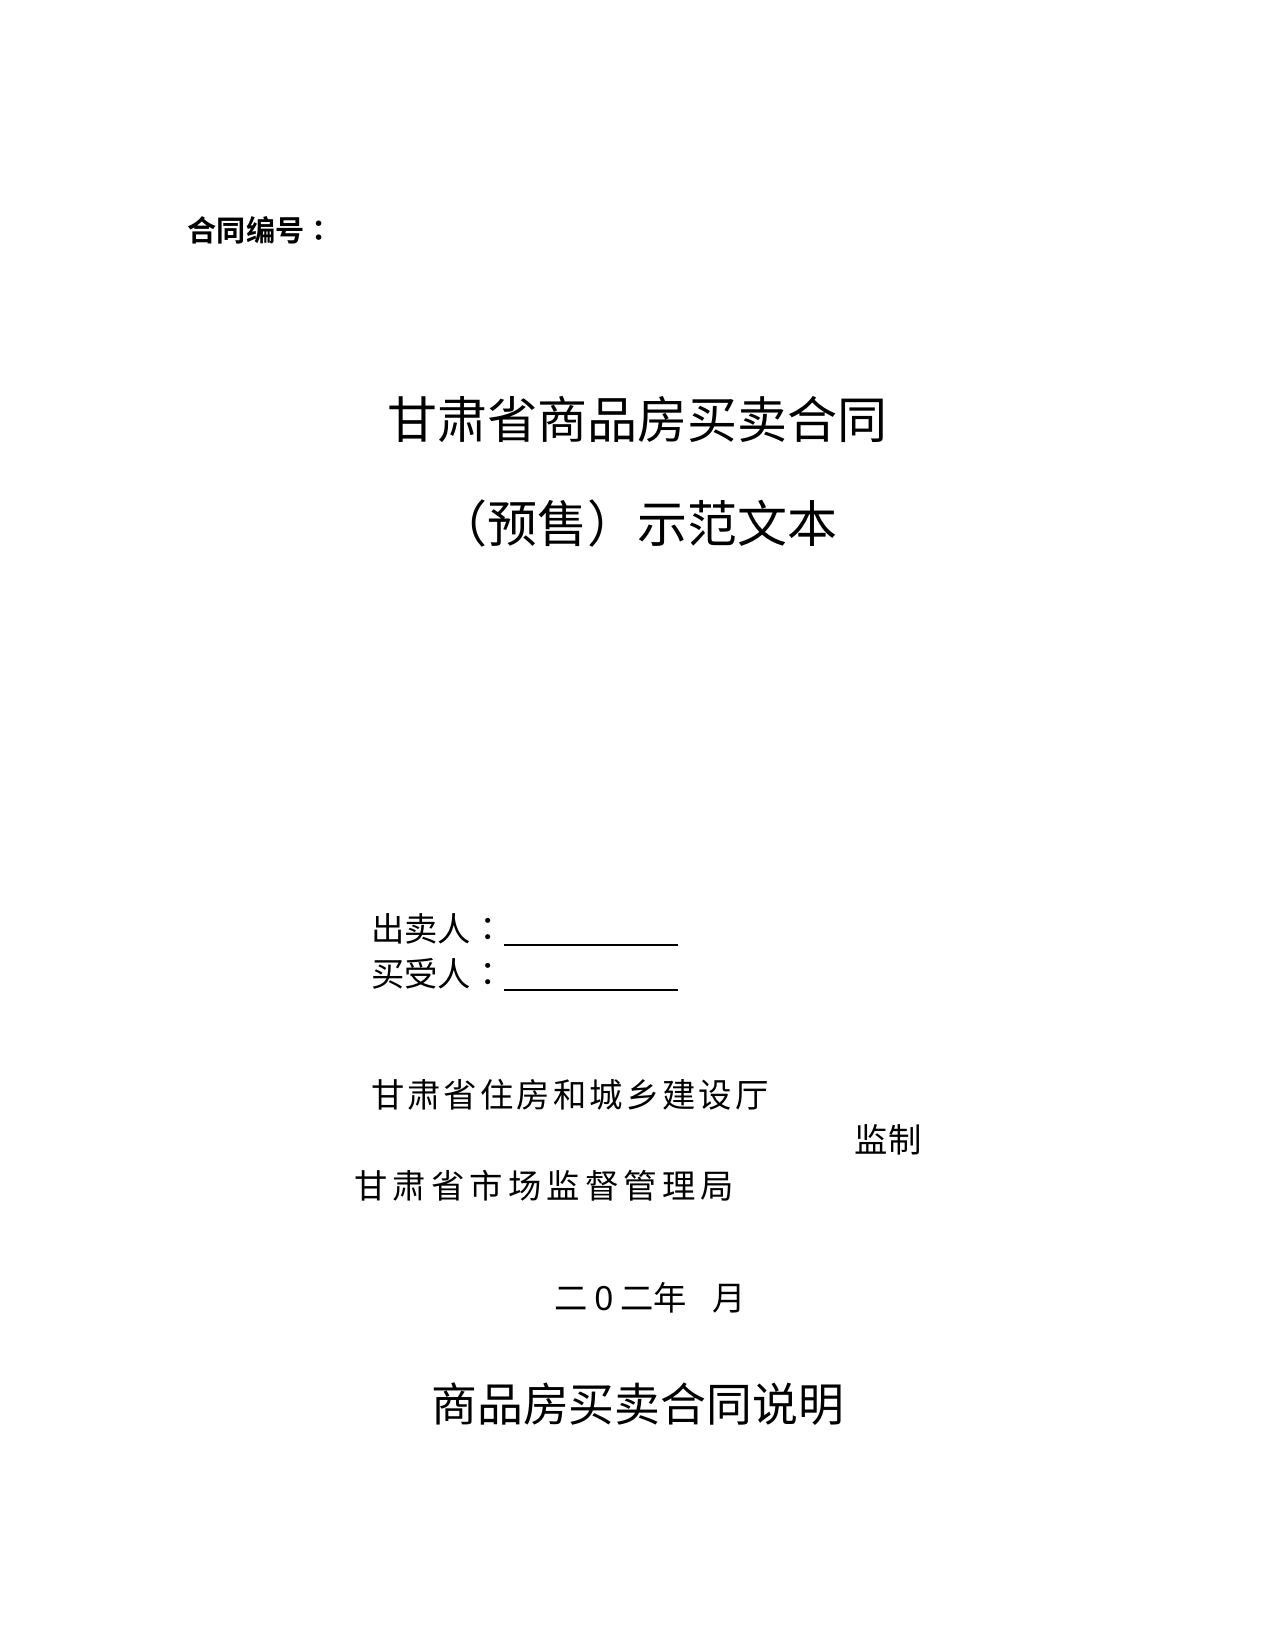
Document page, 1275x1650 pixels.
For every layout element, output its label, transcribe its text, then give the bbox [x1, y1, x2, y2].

subtitle 合同编号： [187, 185, 1087, 250]
text 监制 [187, 1117, 1087, 1163]
text 商品房买卖合同说明 [187, 1373, 1087, 1435]
text 甘肃省住房和城乡建设厅 [187, 1072, 1087, 1117]
subtitle 甘肃省商品房买卖合同 [187, 385, 1087, 453]
text 出卖人： [187, 905, 1087, 951]
subtitle （预售）示范文本 [187, 489, 1087, 557]
text 甘肃省市场监督管理局 [187, 1163, 1087, 1208]
text 买受人： [187, 951, 1087, 996]
text 二0二年 月 [187, 1275, 1087, 1320]
